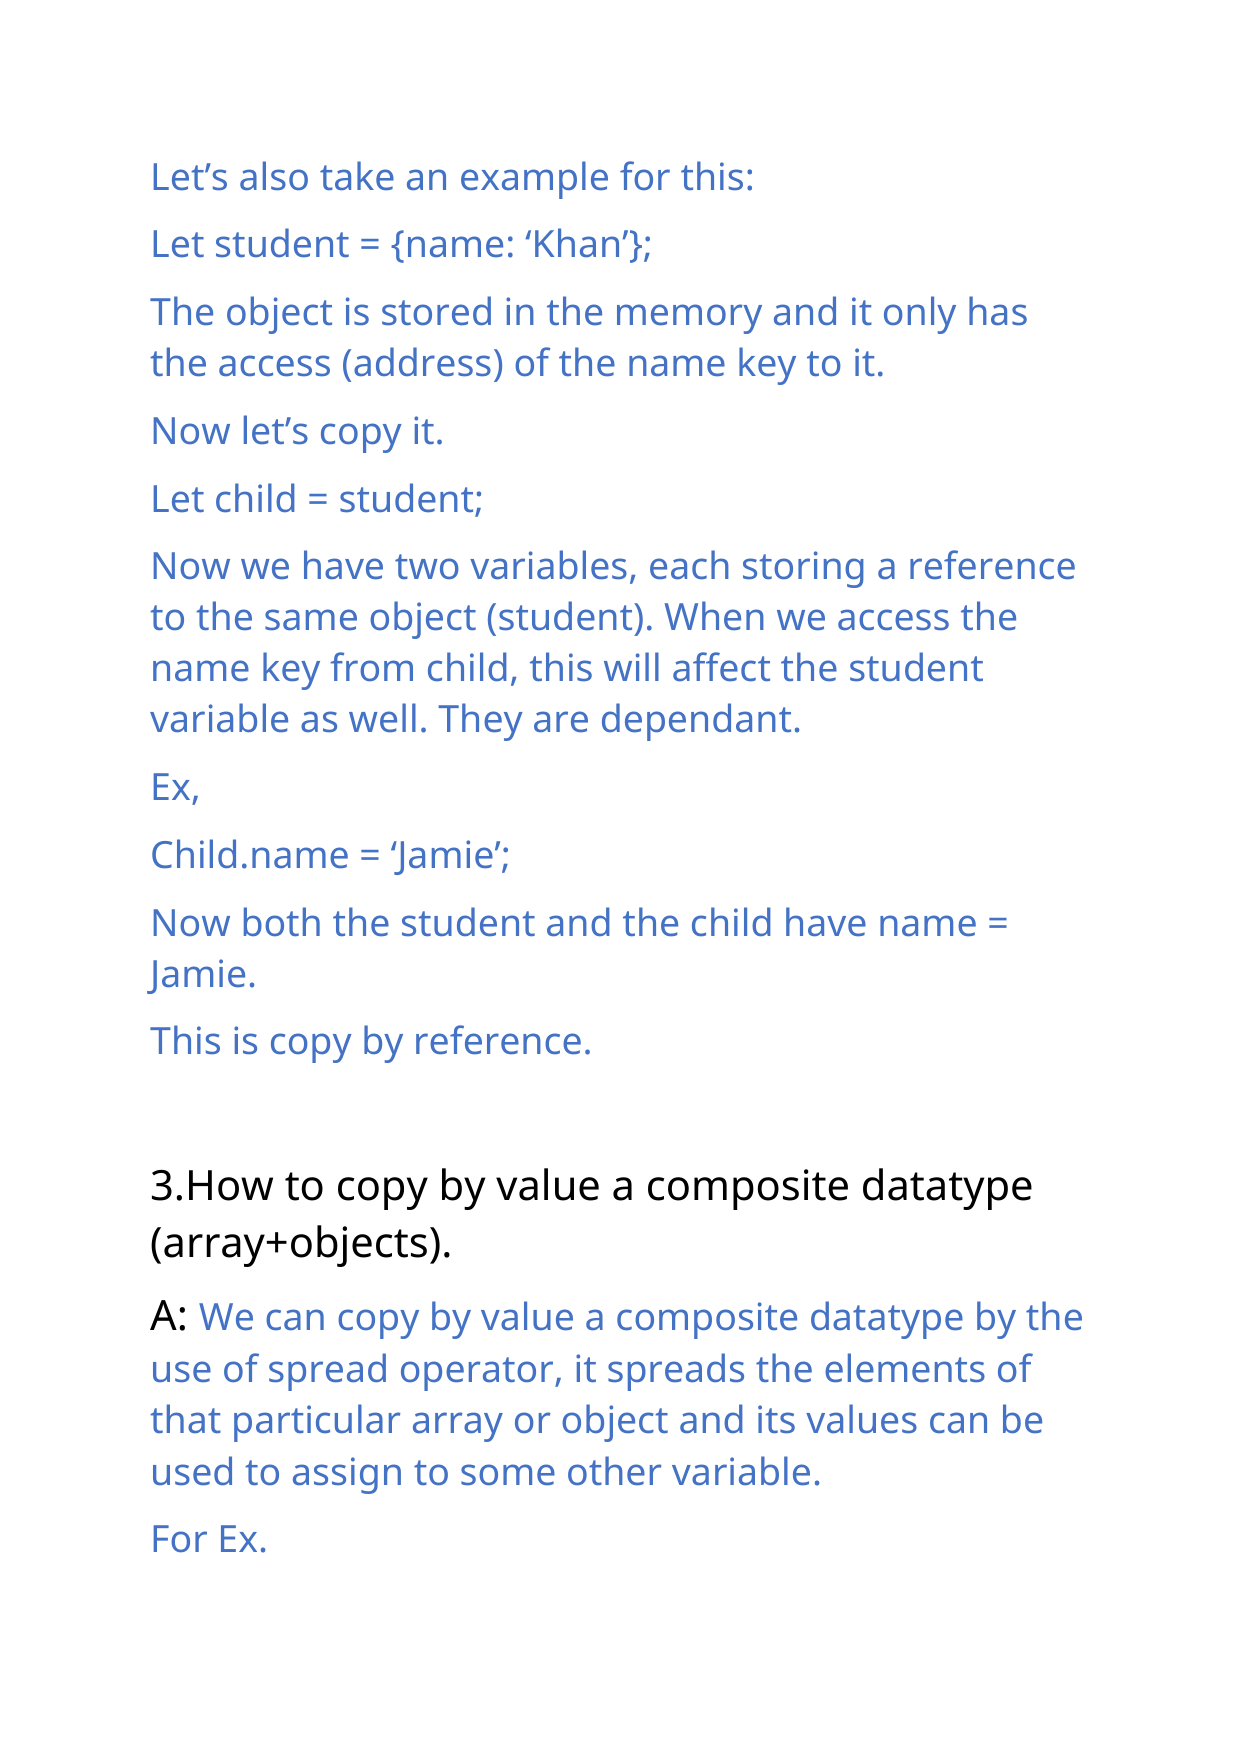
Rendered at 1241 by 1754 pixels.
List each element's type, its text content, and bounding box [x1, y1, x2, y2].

text Now both the student and the child have name = Jamie. [150, 896, 1090, 998]
text Let student = {name: ‘Khan’}; [150, 218, 1090, 269]
text 3.How to copy by value a composite datatype (array+objects). [150, 1156, 1090, 1269]
text Let child = student; [150, 472, 1090, 523]
text The object is stored in the memory and it only has the access (address) of the name key to it. [150, 285, 1090, 387]
text Now let’s copy it. [150, 404, 1090, 455]
text Now we have two variables, each storing a reference to the same object (student). When we access the name key from child, this will affect the student variable as well. They are dependant. [150, 539, 1090, 744]
text For Ex. [150, 1512, 1090, 1563]
text Ex, [150, 760, 1090, 811]
text Let’s also take an example for this: [150, 150, 1090, 201]
text A: We can copy by value a composite datatype by the use of spread operator, it spreads the elements of that particular array or object and its values can be used to assign to some other variable. [150, 1286, 1090, 1496]
text Child.name = ‘Jamie’; [150, 828, 1090, 879]
text This is copy by reference. [150, 1014, 1090, 1066]
